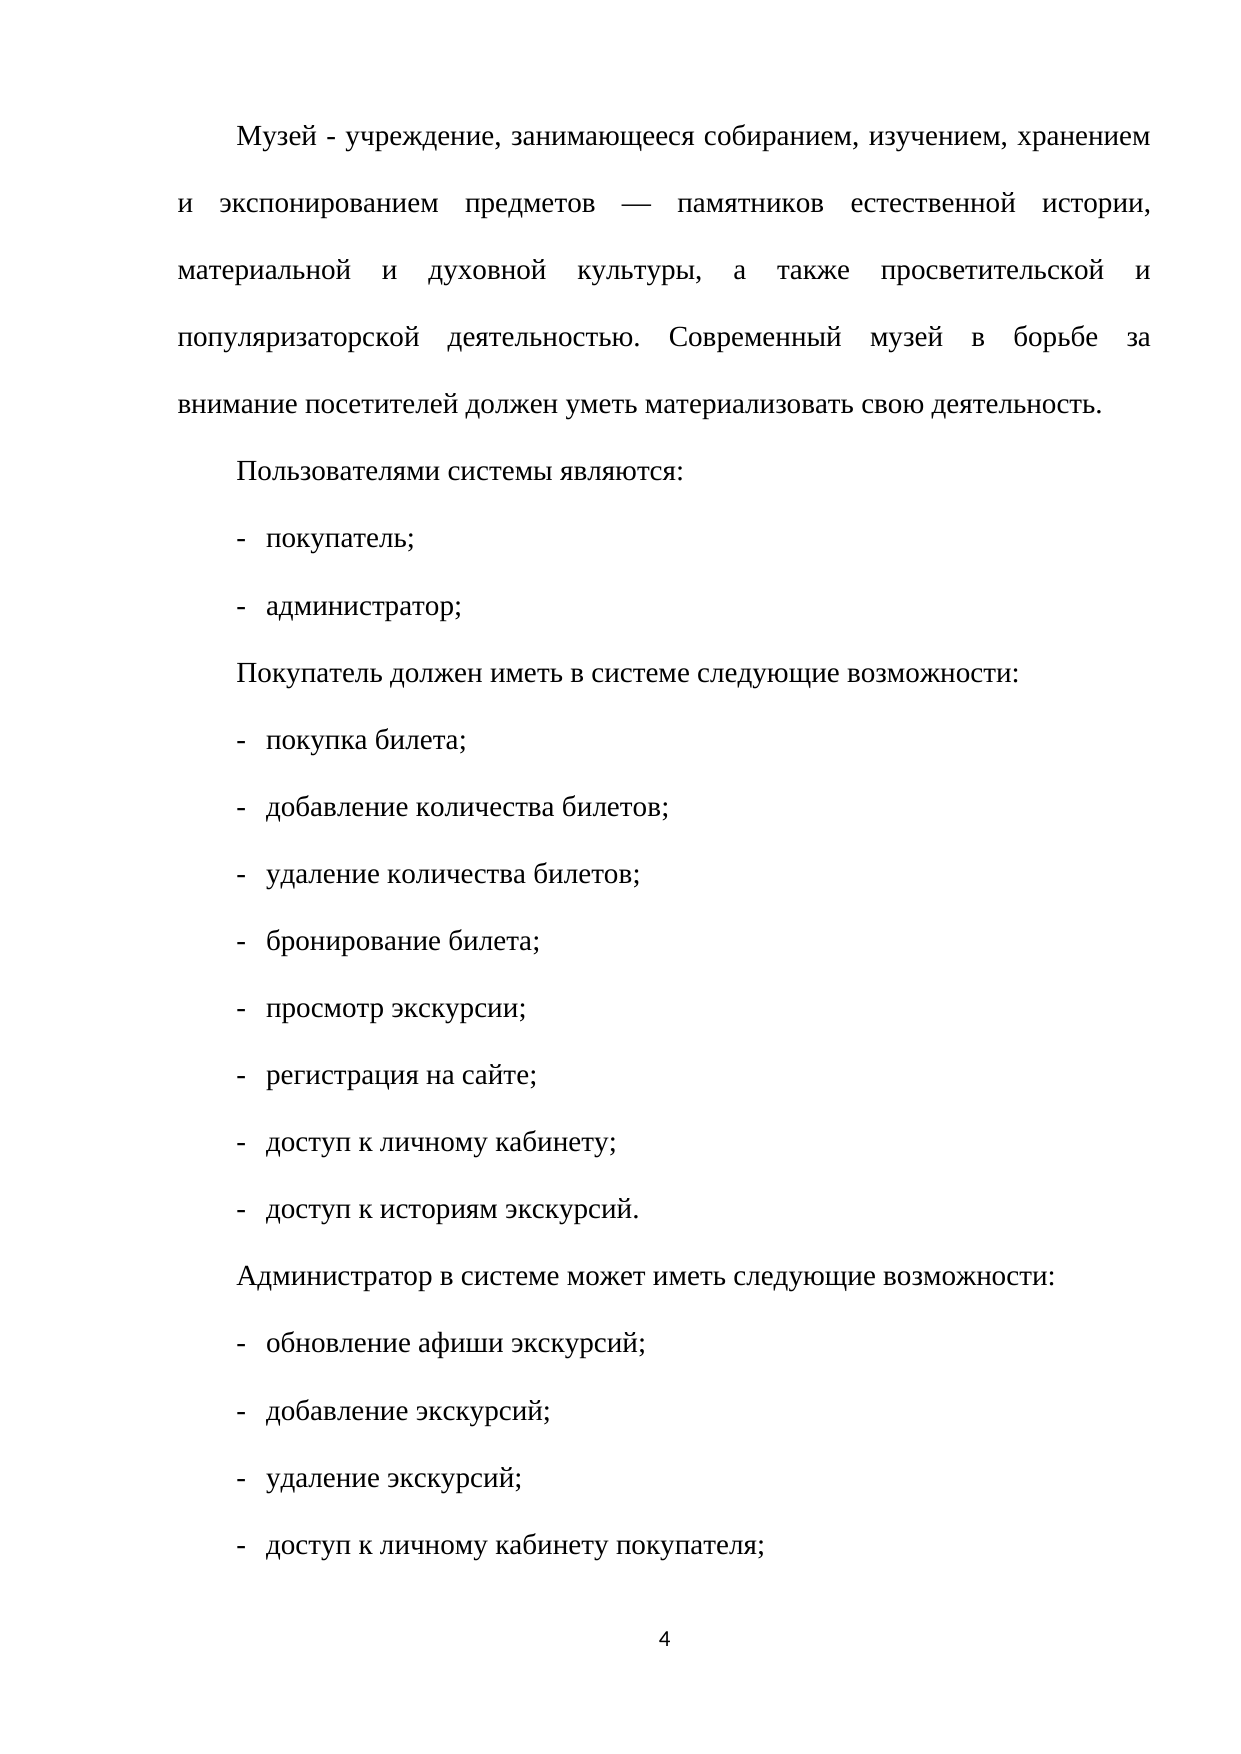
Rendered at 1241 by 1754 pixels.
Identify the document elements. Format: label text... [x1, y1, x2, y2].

list добавление экскурсий; [177, 1393, 1152, 1426]
list покупатель; [177, 521, 1152, 554]
list покупка билета; [177, 722, 1152, 755]
list добавление количества билетов; [177, 789, 1152, 822]
text Музей - учреждение, занимающееся собиранием, изучением, хранением и экспонированием предметов — памятников естественной истории, материальной и духовной культуры, а также просветительской и популяризаторской деятельностью. Современный музей в борьбе за внимание посетителей должен уметь материализовать свою деятельность. [177, 118, 1152, 420]
list регистрация на сайте; [177, 1057, 1152, 1091]
list Администратор в системе может иметь следующие возможности: [177, 1258, 1152, 1292]
list удаление экскурсий; [177, 1460, 1152, 1493]
list обновление афиши экскурсий; [177, 1326, 1152, 1359]
list бронирование билета; [177, 923, 1152, 957]
list доступ к личному кабинету покупателя; [177, 1527, 1152, 1560]
list удаление количества билетов; [177, 856, 1152, 889]
text Пользователями системы являются: [177, 453, 1152, 487]
list доступ к историям экскурсий. [177, 1191, 1152, 1225]
list администратор; [177, 588, 1152, 621]
list Покупатель должен иметь в системе следующие возможности: [177, 655, 1152, 688]
list доступ к личному кабинету; [177, 1124, 1152, 1158]
list просмотр экскурсии; [177, 990, 1152, 1024]
